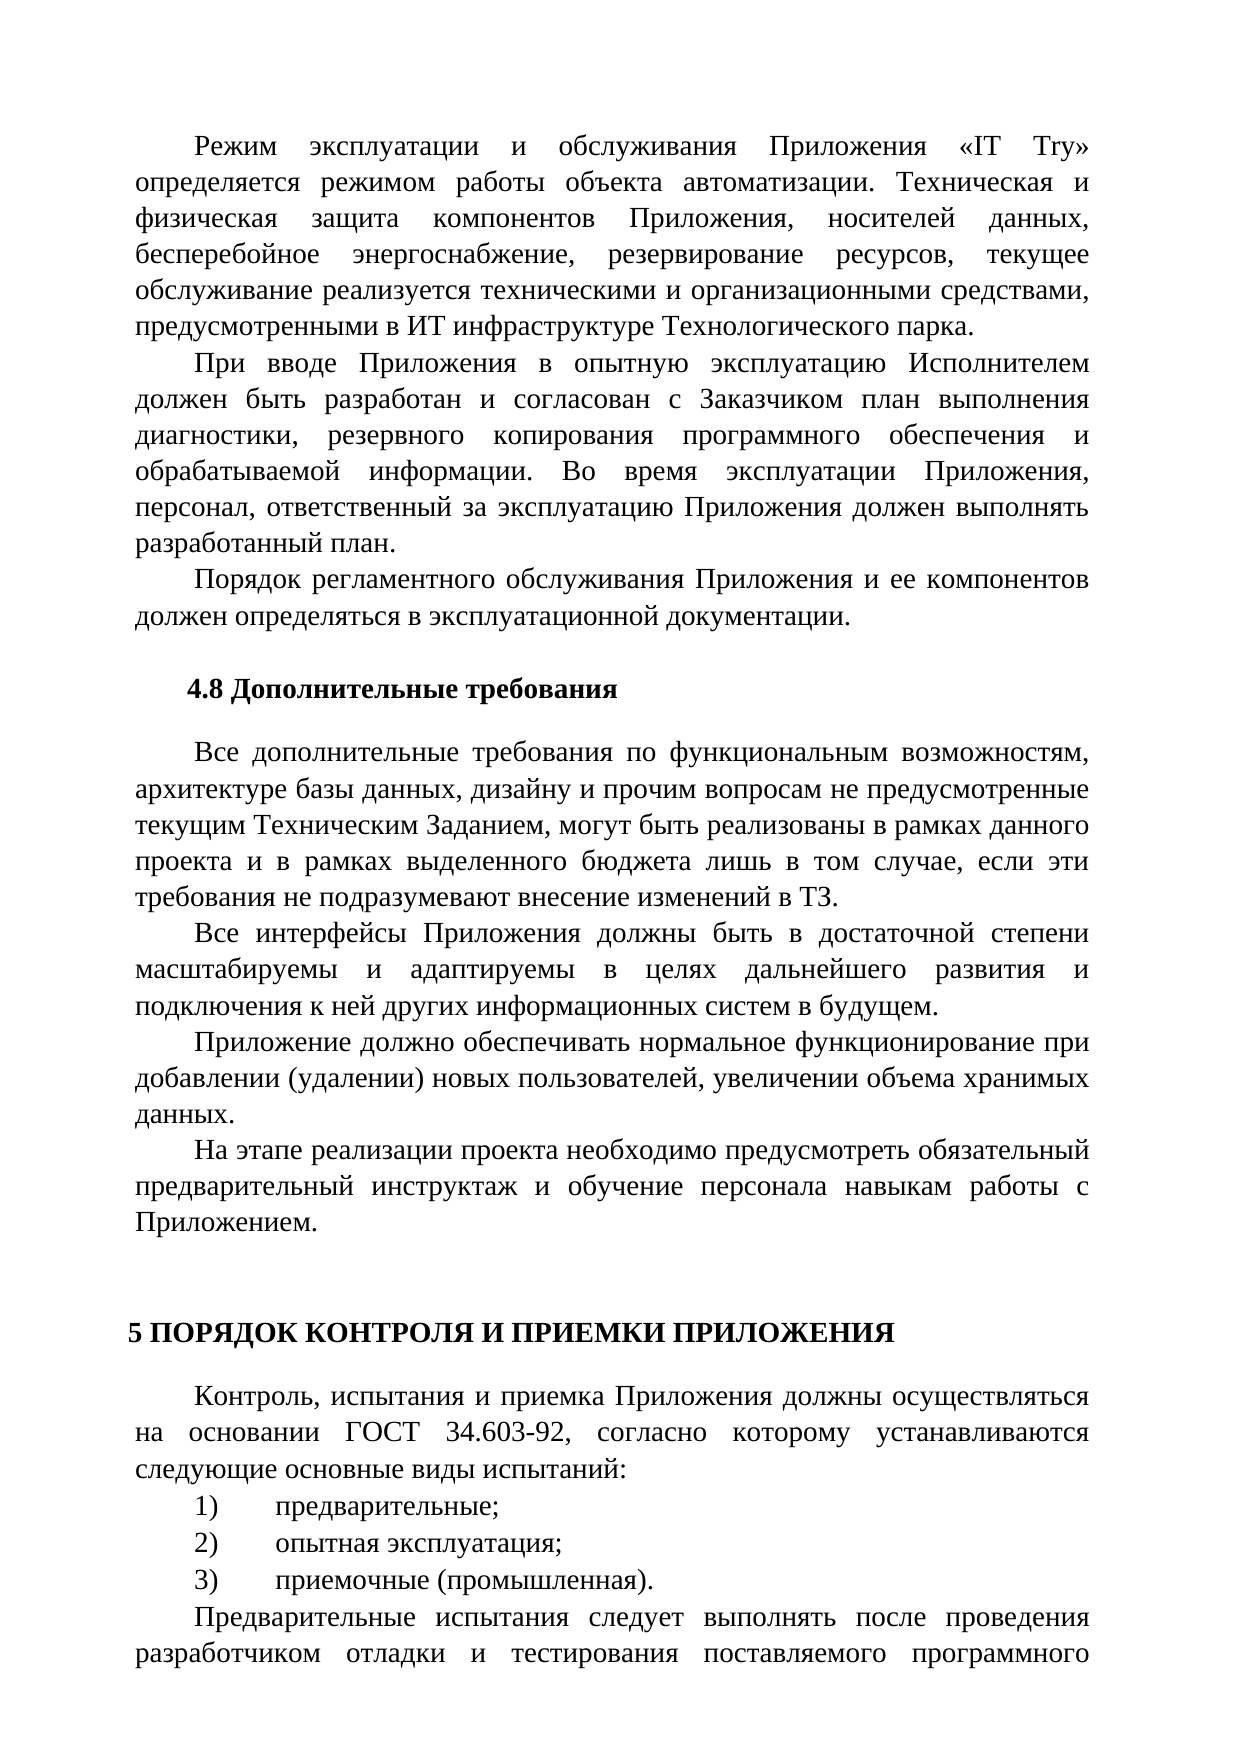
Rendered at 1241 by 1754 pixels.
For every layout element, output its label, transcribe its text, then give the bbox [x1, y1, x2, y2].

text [135, 1599, 1090, 1669]
text Приложение должно обеспечивать нормальное функционирование при добавлении (удалении) новых пользователей, увеличении объема хранимых данных. [135, 1024, 1090, 1129]
text Порядок регламентного обслуживания Приложения и ее компонентов должен определяться в эксплуатационной документации. [135, 562, 1090, 631]
text 1) предварительные; [135, 1488, 1090, 1521]
text Контроль, испытания и приемка Приложения должны осуществляться на основании ГОСТ 34.603-92, согласно которому устанавливаются следующие основные виды испытаний: [135, 1378, 1090, 1484]
text При вводе Приложения в опытную эксплуатацию Исполнителем должен быть разработан и согласован с Заказчиком план выполнения диагностики, резервного копирования программного обеспечения и обрабатываемой информации. Во время эксплуатации Приложения, персонал, ответственный за эксплуатацию Приложения должен выполнять разработанный план. [135, 345, 1090, 559]
text На этапе реализации проекта необходимо предусмотреть обязательный предварительный инструктаж и обучение персонала навыкам работы с Приложением. [135, 1132, 1090, 1238]
subtitle 4.8 Дополнительные требования [129, 671, 1090, 704]
text Все интерфейсы Приложения должны быть в достаточной степени масштабируемы и адаптируемы в целях дальнейшего развития и подключения к ней других информационных систем в будущем. [135, 915, 1090, 1021]
text Все дополнительные требования по функциональным возможностям, архитектуре базы данных, дизайну и прочим вопросам не предусмотренные текущим Техническим Заданием, могут быть реализованы в рамках данного проекта и в рамках выделенного бюджета лишь в том случае, если эти требования не подразумевают внесение изменений в ТЗ. [135, 734, 1090, 913]
text Режим эксплуатации и обслуживания Приложения «IT Try» определяется режимом работы объекта автоматизации. Техническая и физическая защита компонентов Приложения, носителей данных, бесперебойное энергоснабжение, резервирование ресурсов, текущее обслуживание реализуется техническими и организационными средствами, предусмотренными в ИТ инфраструктуре Технологического парка. [135, 128, 1090, 342]
text 3) приемочные (промышленная). [135, 1562, 1090, 1596]
text 2) опытная эксплуатация; [135, 1525, 1090, 1558]
subtitle 5 ПОРЯДОК КОНТРОЛЯ И ПРИЕМКИ ПРИЛОЖЕНИЯ [128, 1315, 1090, 1348]
